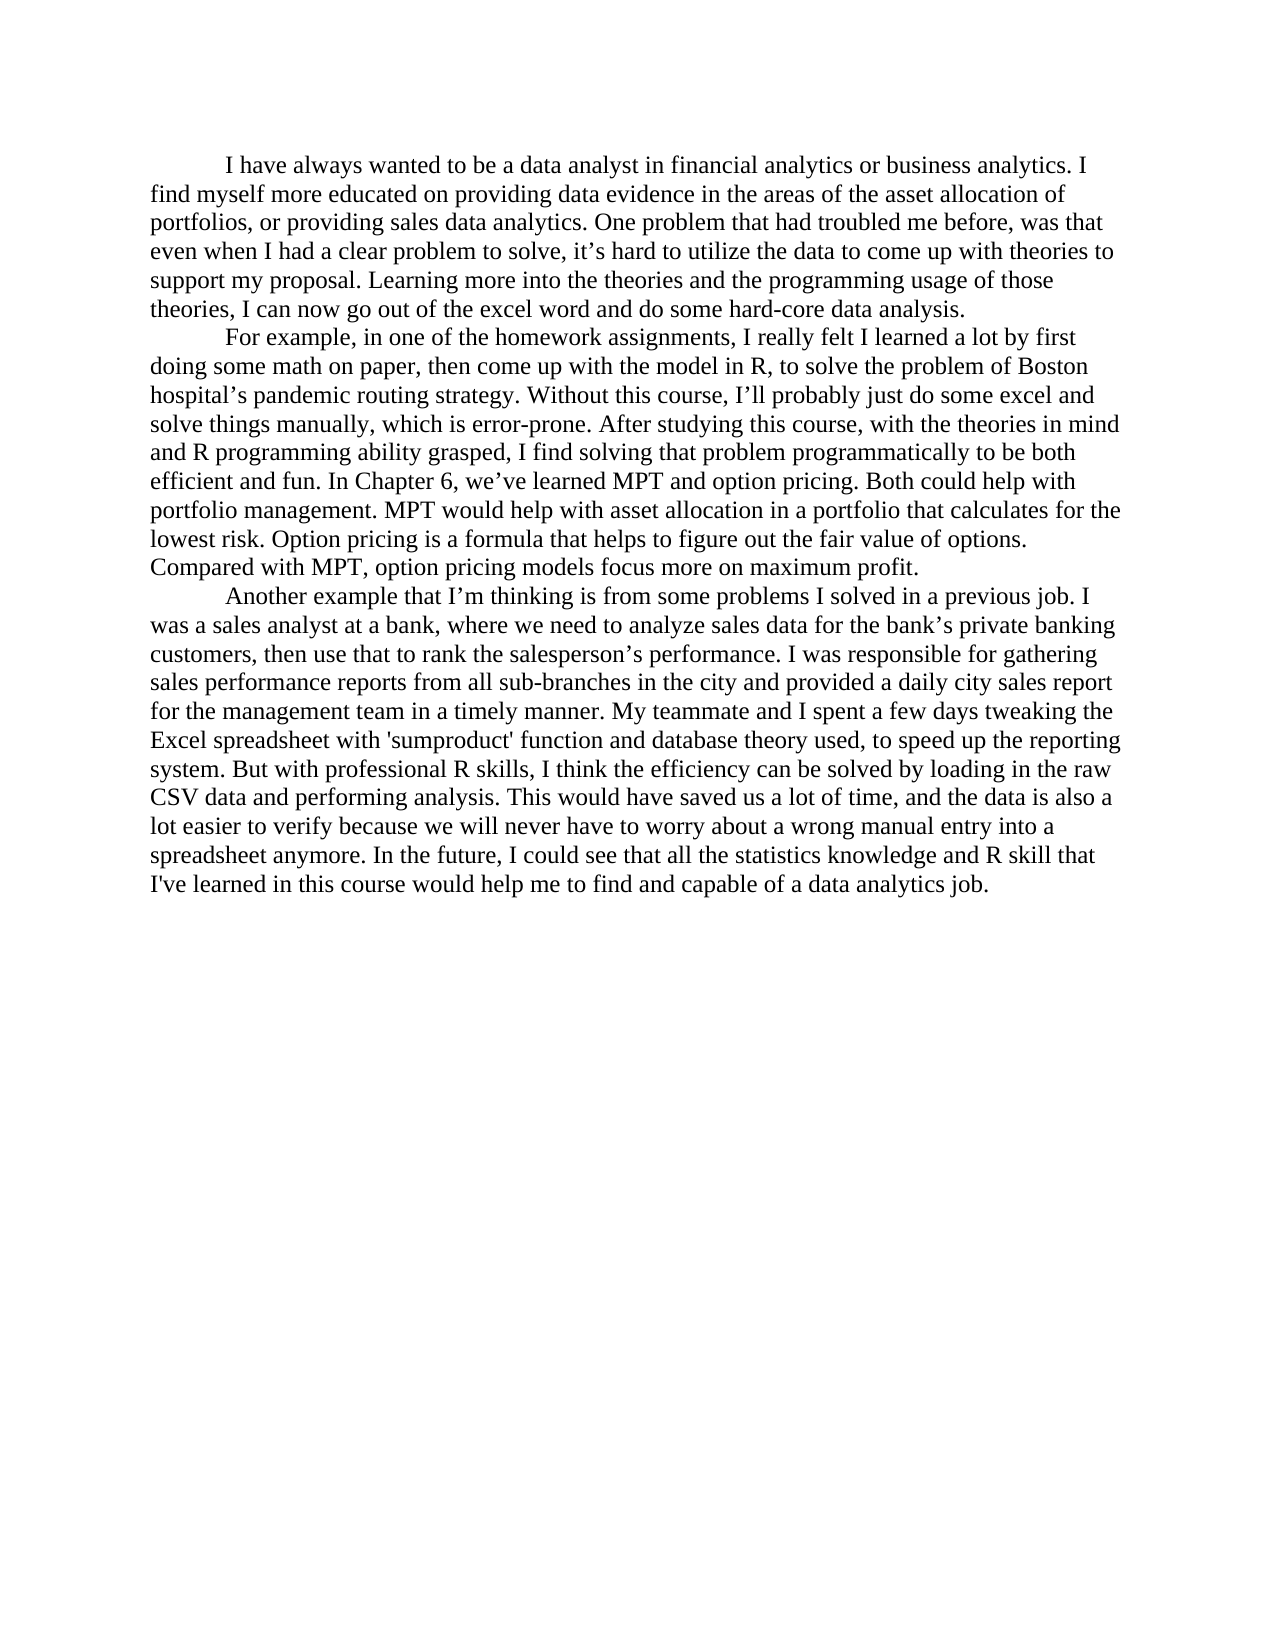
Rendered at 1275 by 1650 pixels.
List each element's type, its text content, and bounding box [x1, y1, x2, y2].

text For example, in one of the homework assignments, I really felt I learned a lot by first doing some math on paper, then come up with the model in R, to solve the problem of Boston hospital’s pandemic routing strategy. Without this course, I’ll probably just do some excel and solve things manually, which is error-prone. After studying this course, with the theories in mind and R programming ability grasped, I find solving that problem programmatically to be both efficient and fun. In Chapter 6, we’ve learned MPT and option pricing. Both could help with portfolio management. MPT would help with asset allocation in a portfolio that calculates for the lowest risk. Option pricing is a formula that helps to figure out the fair value of options. Compared with MPT, option pricing models focus more on maximum profit. [150, 322, 1125, 581]
text I have always wanted to be a data analyst in financial analytics or business analytics. I find myself more educated on providing data evidence in the areas of the asset allocation of portfolios, or providing sales data analytics. One problem that had troubled me before, was that even when I had a clear problem to solve, it’s hard to utilize the data to come up with theories to support my proposal. Learning more into the theories and the programming usage of those theories, I can now go out of the excel word and do some hard-core data analysis. [150, 150, 1125, 322]
text Another example that I’m thinking is from some problems I solved in a previous job. I was a sales analyst at a bank, where we need to analyze sales data for the bank’s private banking customers, then use that to rank the salesperson’s performance. I was responsible for gathering sales performance reports from all sub-branches in the city and provided a daily city sales report for the management team in a timely manner. My teammate and I spent a few days tweaking the Excel spreadsheet with 'sumproduct' function and database theory used, to speed up the reporting system. But with professional R skills, I think the efficiency can be solved by loading in the raw CSV data and performing analysis. This would have saved us a lot of time, and the data is also a lot easier to verify because we will never have to worry about a wrong manual entry into a spreadsheet anymore. In the future, I could see that all the statistics knowledge and R skill that I've learned in this course would help me to find and capable of a data analytics job. [150, 581, 1125, 897]
